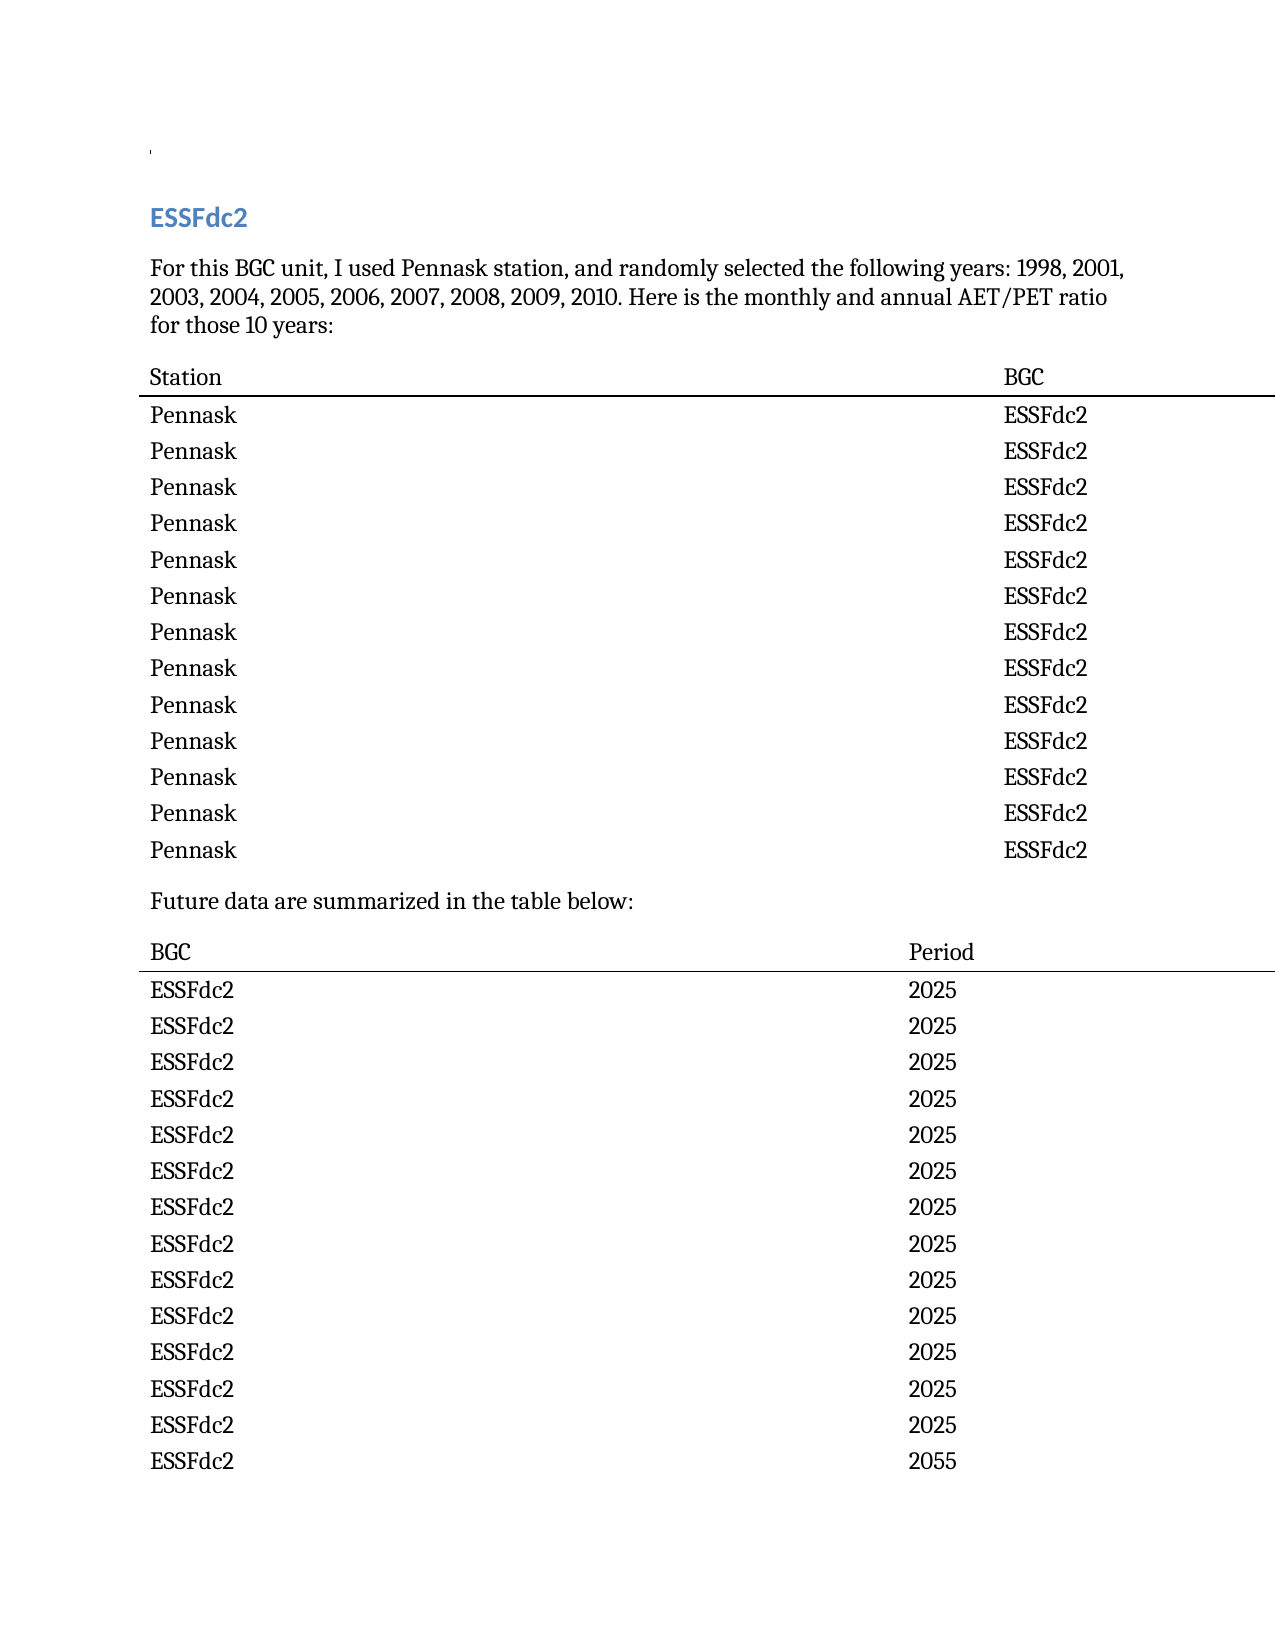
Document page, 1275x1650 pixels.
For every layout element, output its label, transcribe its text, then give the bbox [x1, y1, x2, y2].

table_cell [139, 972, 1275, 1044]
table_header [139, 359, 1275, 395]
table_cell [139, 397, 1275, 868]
text For this BGC unit, I used Pennask station, and randomly selected the following years: 1998, 2001, 2003, 2004, 2005, 2006, 2007, 2008, 2009, 2010. Here is the monthly and annual AET/PET ratio for those 10 years: [150, 254, 1125, 340]
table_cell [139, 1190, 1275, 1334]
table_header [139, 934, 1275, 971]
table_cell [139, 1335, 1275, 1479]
subtitle ESSFdc2 [150, 199, 1125, 235]
text Future data are summarized in the table below: [150, 887, 1125, 916]
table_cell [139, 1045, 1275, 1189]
